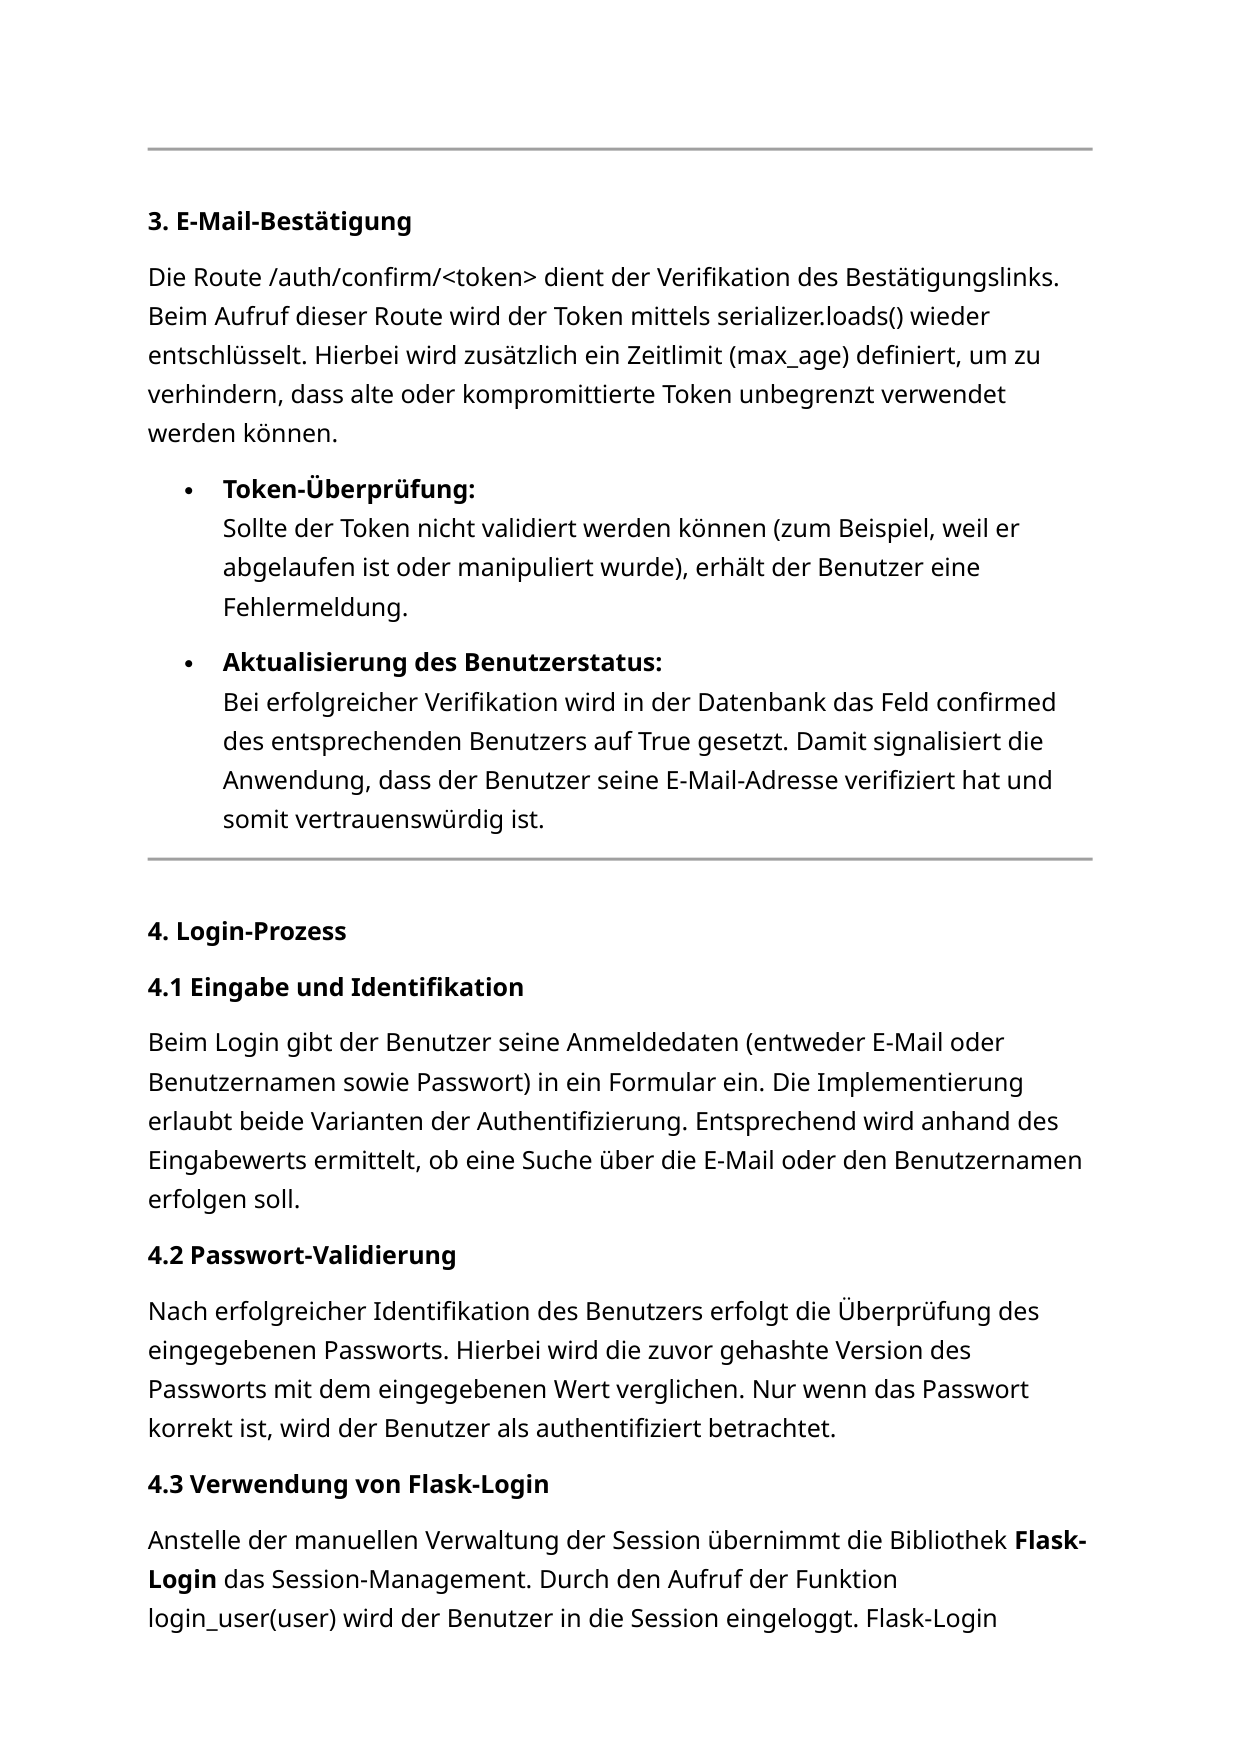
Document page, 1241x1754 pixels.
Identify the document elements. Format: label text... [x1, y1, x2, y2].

text 4.3 Verwendung von Flask-Login [148, 1467, 1093, 1501]
list Aktualisierung des Benutzerstatus: Bei erfolgreicher Verifikation wird in der Datenbank das Feld confirmed des entsprechenden Benutzers auf True gesetzt. Damit signalisiert die Anwendung, dass der Benutzer seine E-Mail-Adresse verifiziert hat und somit vertrauenswürdig ist. [185, 645, 1093, 836]
text Nach erfolgreicher Identifikation des Benutzers erfolgt die Überprüfung des eingegebenen Passworts. Hierbei wird die zuvor gehashte Version des Passworts mit dem eingegebenen Wert verglichen. Nur wenn das Passwort korrekt ist, wird der Benutzer als authentifiziert betrachtet. [148, 1293, 1093, 1445]
text Die Route /auth/confirm/<token> dient der Verifikation des Bestätigungslinks. Beim Aufruf dieser Route wird der Token mittels serializer.loads() wieder entschlüsselt. Hierbei wird zusätzlich ein Zeitlimit (max_age) definiert, um zu verhindern, dass alte oder kompromittierte Token unbegrenzt verwendet werden können. [148, 259, 1093, 450]
text 3. E-Mail-Bestätigung [148, 203, 1093, 237]
text Beim Login gibt der Benutzer seine Anmeldedaten (entweder E-Mail oder Benutzernamen sowie Passwort) in ein Formular ein. Die Implementierung erlaubt beide Varianten der Authentifizierung. Entsprechend wird anhand des Eingabewerts ermittelt, ob eine Suche über die E-Mail oder den Benutzernamen erfolgen soll. [148, 1025, 1093, 1216]
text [148, 1523, 1093, 1635]
text 4.1 Eingabe und Identifikation [148, 969, 1093, 1003]
text 4. Login-Prozess [148, 913, 1093, 947]
list Token-Überprüfung: Sollte der Token nicht validiert werden können (zum Beispiel, weil er abgelaufen ist oder manipuliert wurde), erhält der Benutzer eine Fehlermeldung. [185, 472, 1093, 623]
text 4.2 Passwort-Validierung [148, 1238, 1093, 1272]
